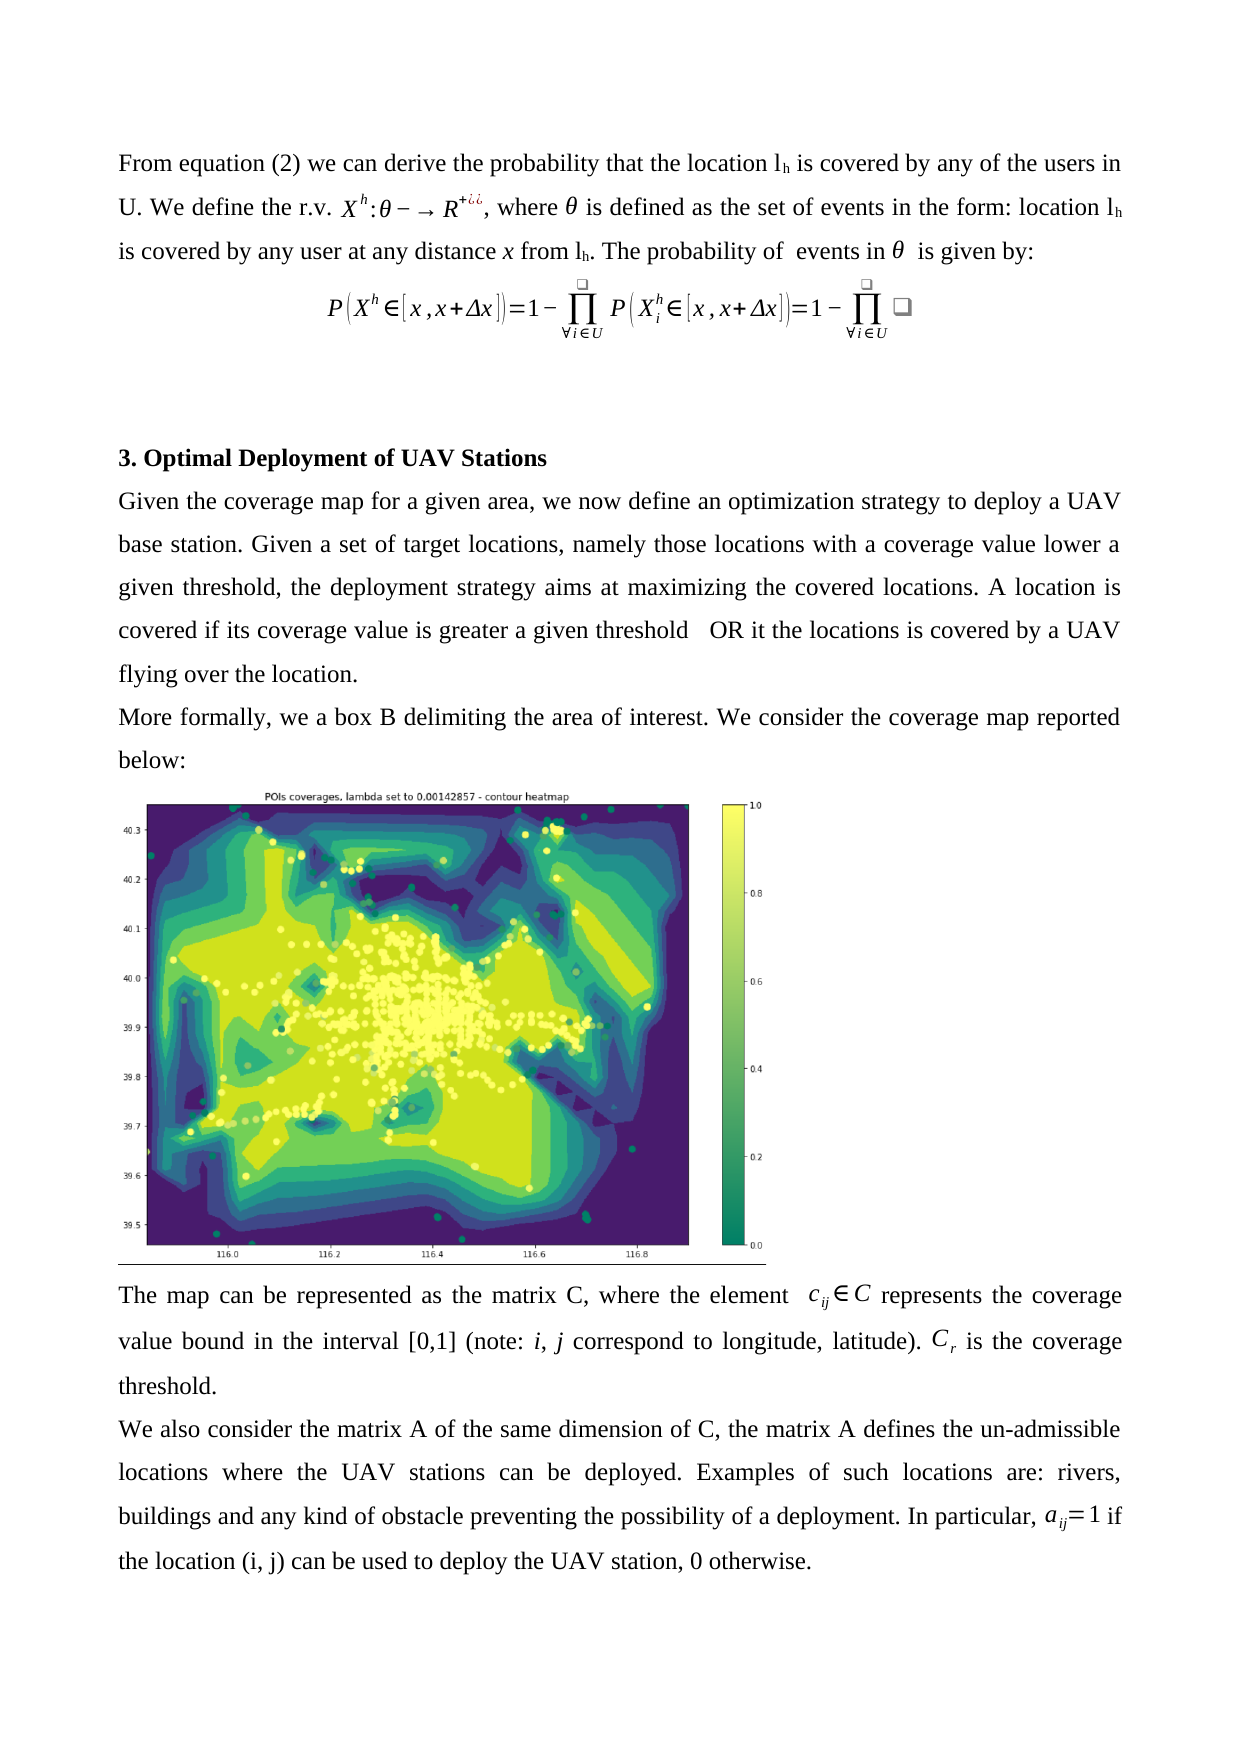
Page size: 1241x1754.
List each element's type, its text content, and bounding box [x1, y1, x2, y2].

text More formally, we a box B delimiting the area of interest. We consider the coverage map reported below: [118, 702, 1122, 774]
text 3. Optimal Deployment of UAV Stations [118, 443, 1122, 472]
picture [118, 788, 767, 1265]
text The map can be represented as the matrix C, where the element represents the coverage value bound in the interval [0,1] (note: i, j correspond to longitude, latitude). is the coverage threshold. [118, 1279, 1122, 1399]
text We also consider the matrix A of the same dimension of C, the matrix A defines the un-admissible locations where the UAV stations can be deployed. Examples of such locations are: rivers, buildings and any kind of obstacle preventing the possibility of a deployment. In particular, if the location (i, j) can be used to deploy the UAV station, 0 otherwise. [118, 1414, 1122, 1575]
text Given the coverage map for a given area, we now define an optimization strategy to deploy a UAV base station. Given a set of target locations, namely those locations with a coverage value lower a given threshold, the deployment strategy aims at maximizing the covered locations. A location is covered if its coverage value is greater a given threshold OR it the locations is covered by a UAV flying over the location. [118, 486, 1122, 687]
text From equation (2) we can derive the probability that the location lh is covered by any of the users in U. We define the r.v. , where is defined as the set of events in the form: location lh is covered by any user at any distance x from lh. The probability of events in is given by: [118, 148, 1122, 265]
